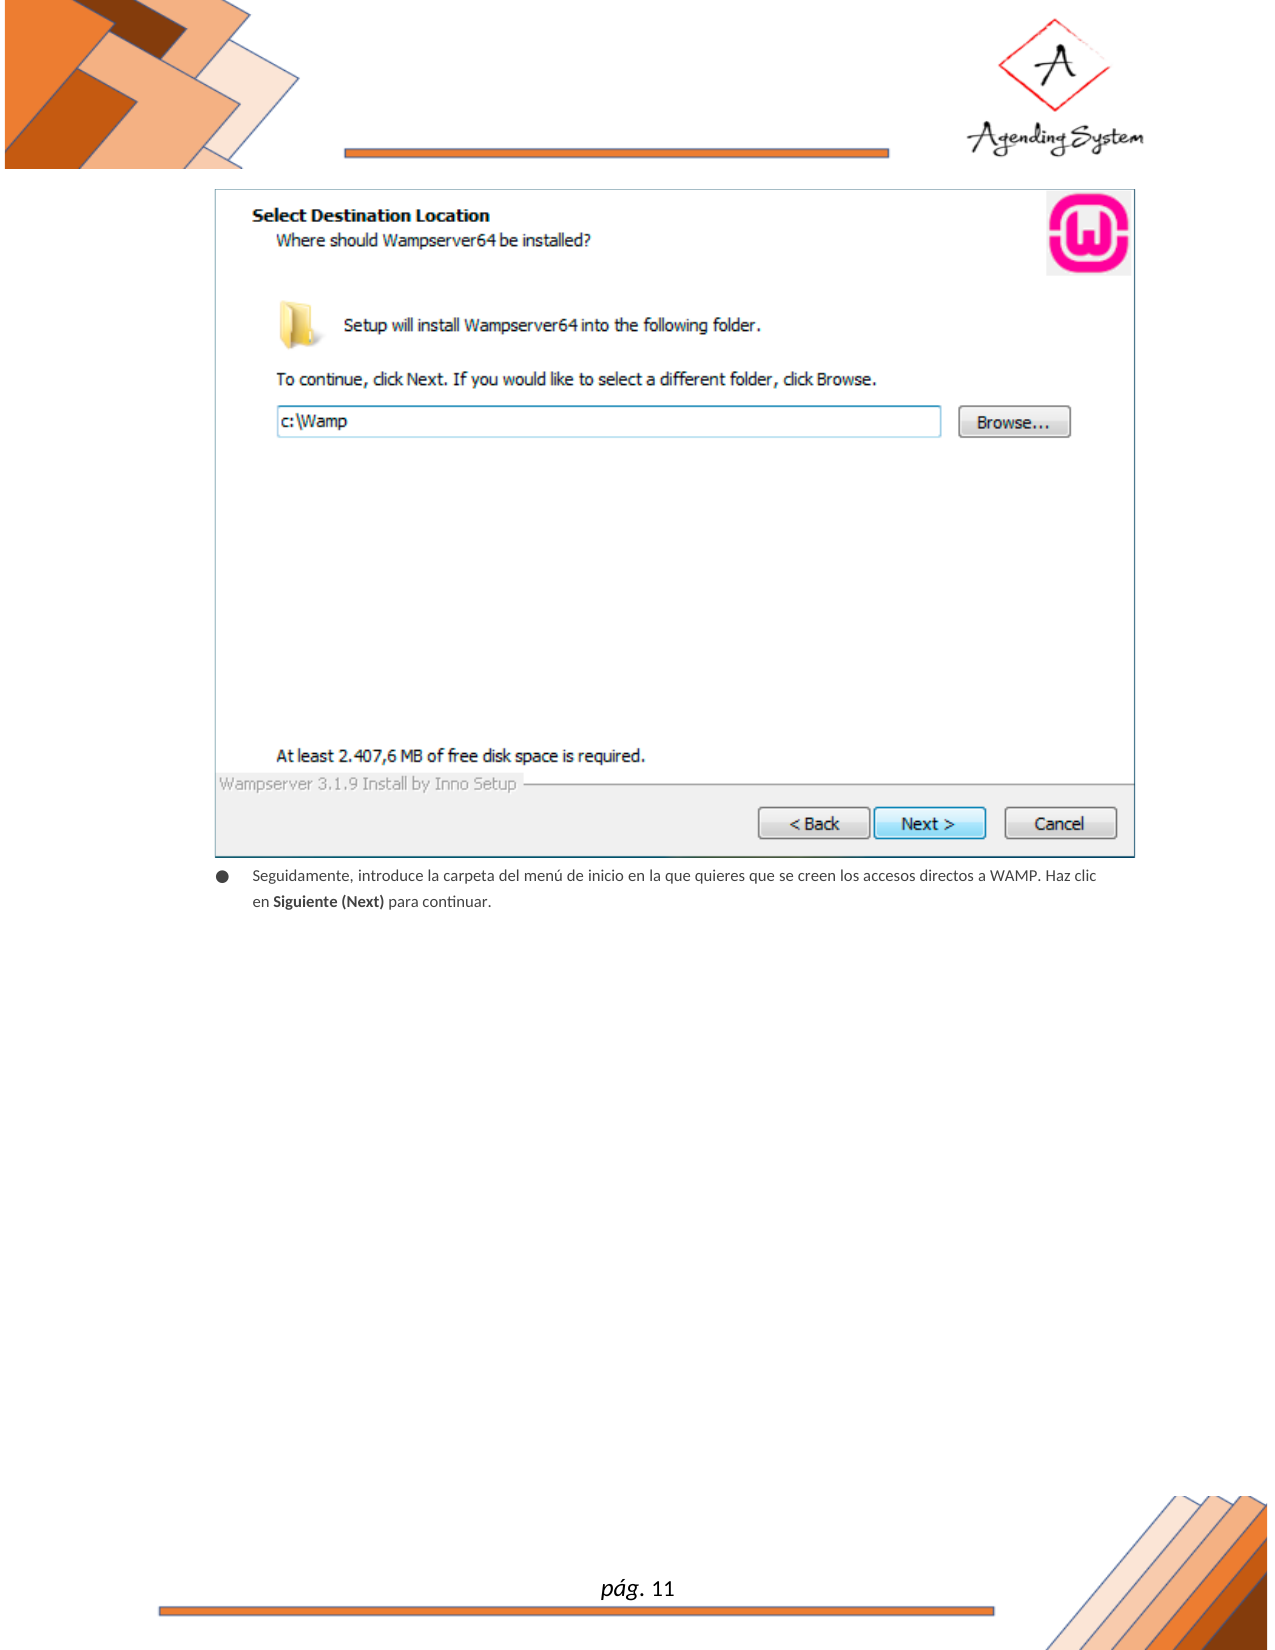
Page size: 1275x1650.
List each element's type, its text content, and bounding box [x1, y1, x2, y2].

picture [214, 189, 1136, 858]
picture [4, 0, 1269, 169]
picture [3, 1496, 1268, 1650]
list Seguidamente, introduce la carpeta del menú de inicio en la que quieres que se creen los accesos directos a WAMP. Haz clic en Siguiente (Next) para continuar. [215, 858, 1098, 912]
